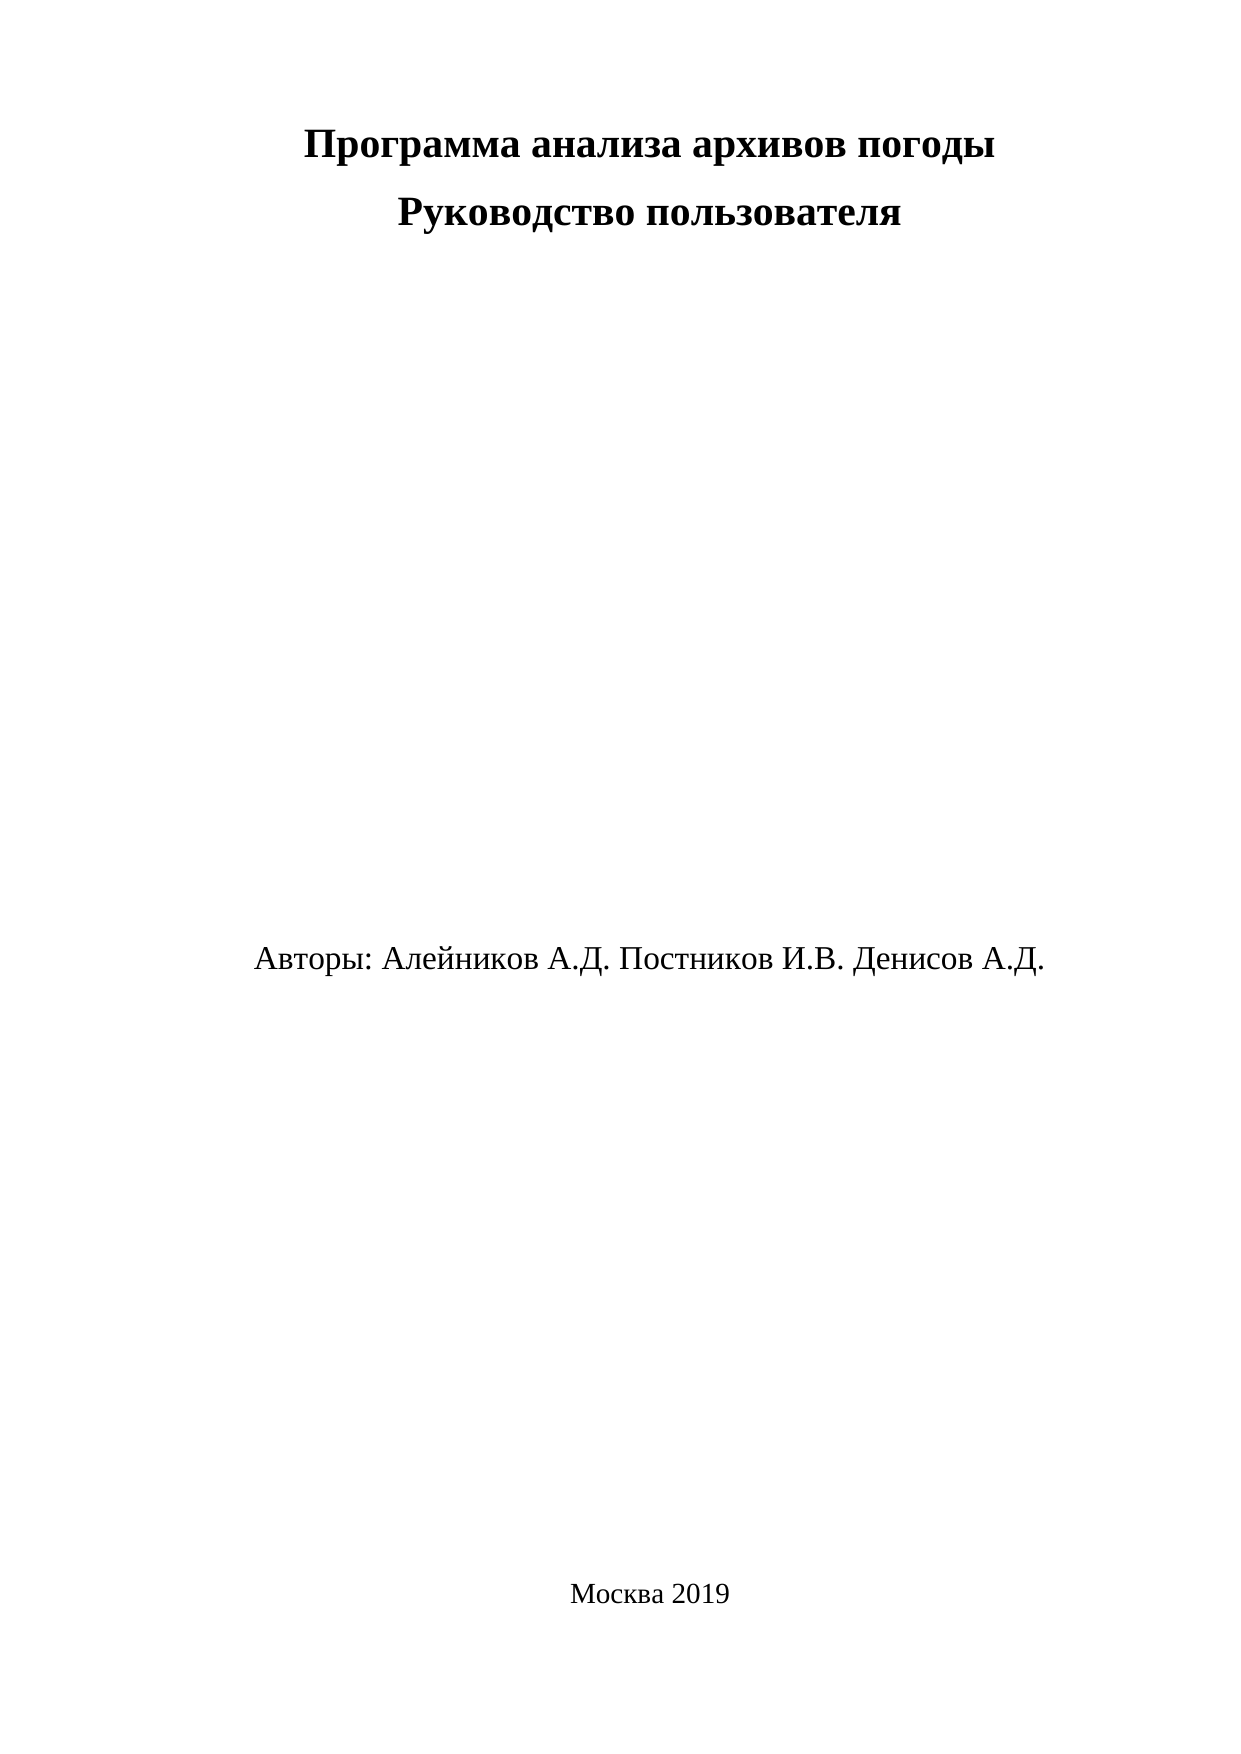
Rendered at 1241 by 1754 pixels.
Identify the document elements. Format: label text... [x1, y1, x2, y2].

text Москва 2019 [118, 1576, 1181, 1610]
text Руководство пользователя [118, 186, 1181, 234]
text Авторы: Алейников А.Д. Постников И.В. Денисов А.Д. [118, 938, 1181, 976]
text Программа анализа архивов погоды [118, 118, 1181, 166]
